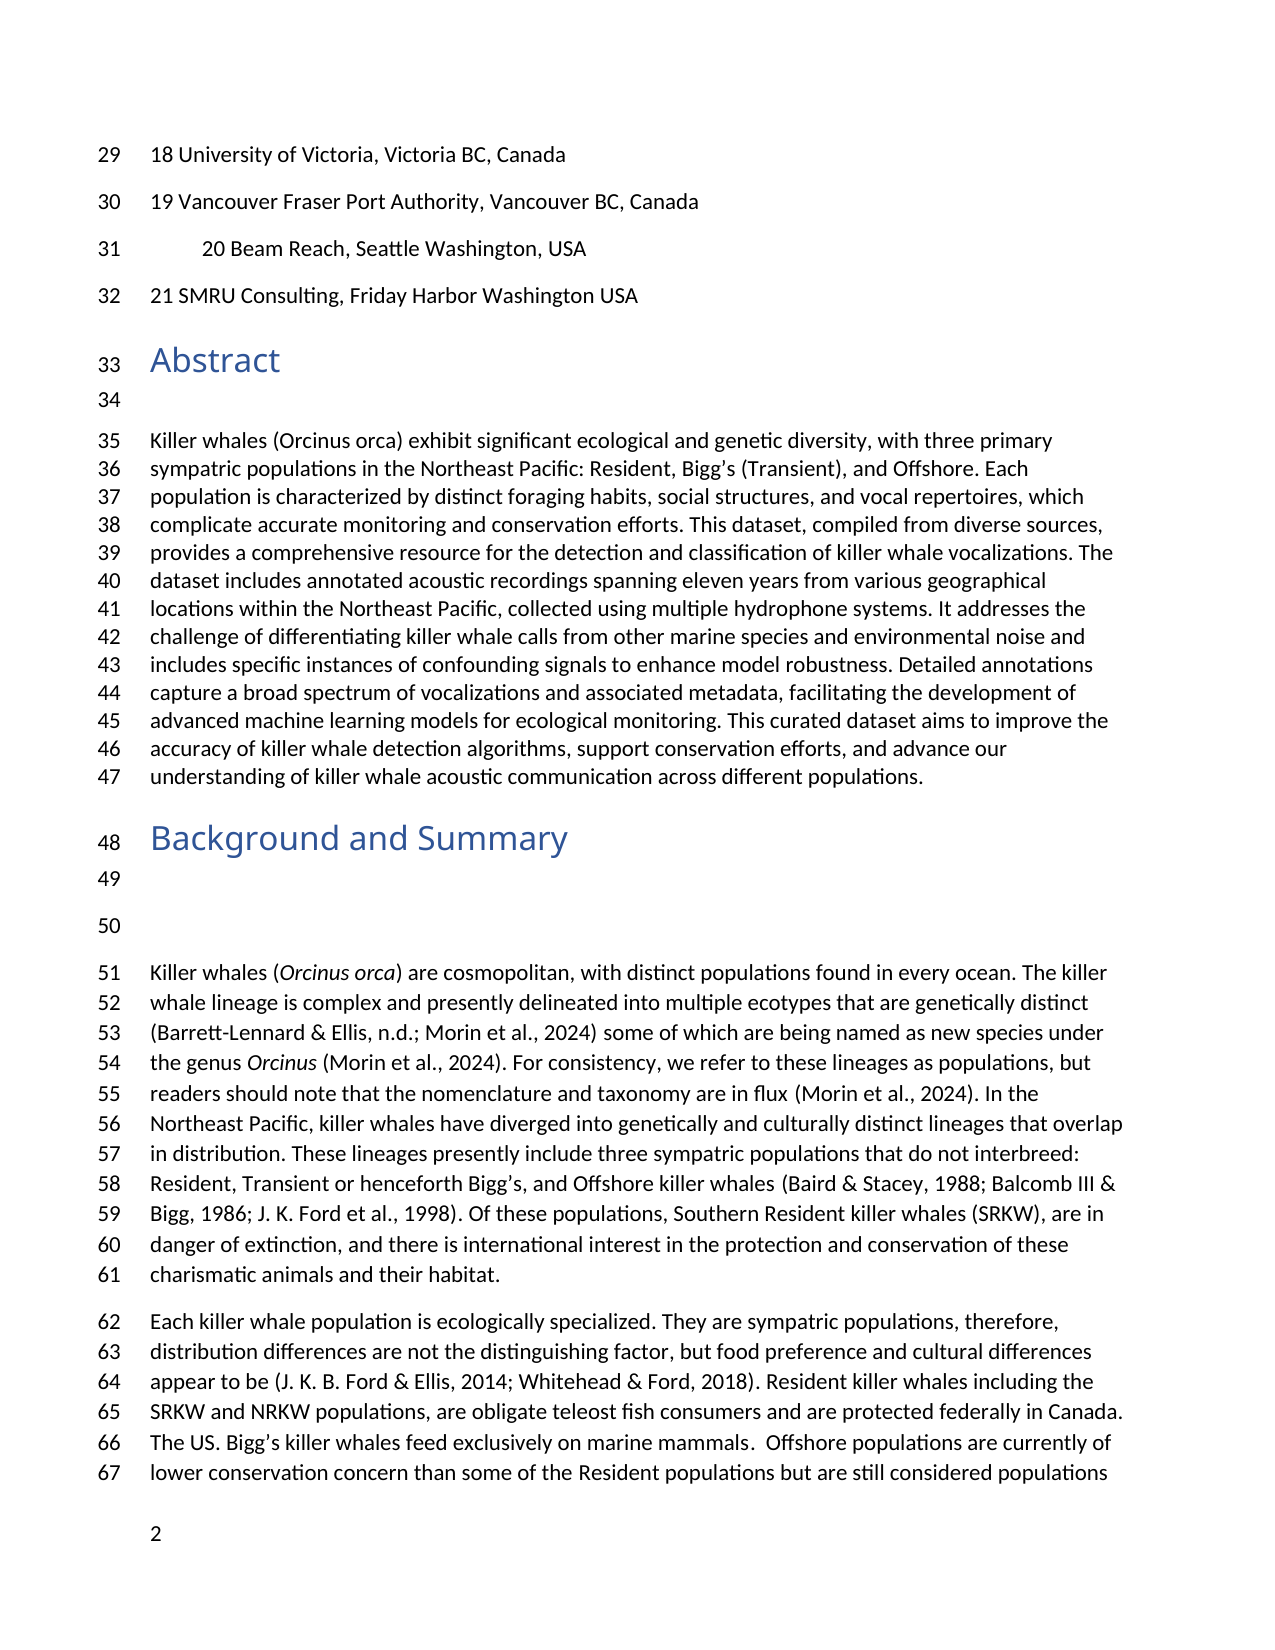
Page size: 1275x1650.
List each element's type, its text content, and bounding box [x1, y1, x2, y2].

subtitle Abstract [150, 336, 1125, 382]
text 19 Vancouver Fraser Port Authority, Vancouver BC, Canada [150, 187, 1125, 216]
text 18 University of Victoria, Victoria BC, Canada [150, 141, 1125, 169]
text 20 Beam Reach, Seattle Washington, USA [150, 234, 1125, 262]
text Killer whales (Orcinus orca) exhibit significant ecological and genetic diversity, with three primary sympatric populations in the Northeast Pacific: Resident, Bigg’s (Transient), and Offshore. Each population is characterized by distinct foraging habits, social structures, and vocal repertoires, which complicate accurate monitoring and conservation efforts. This dataset, compiled from diverse sources, provides a comprehensive resource for the detection and classification of killer whale vocalizations. The dataset includes annotated acoustic recordings spanning eleven years from various geographical locations within the Northeast Pacific, collected using multiple hydrophone systems. It addresses the challenge of differentiating killer whale calls from other marine species and environmental noise and includes specific instances of confounding signals to enhance model robustness. Detailed annotations capture a broad spectrum of vocalizations and associated metadata, facilitating the development of advanced machine learning models for ecological monitoring. This curated dataset aims to improve the accuracy of killer whale detection algorithms, support conservation efforts, and advance our understanding of killer whale acoustic communication across different populations. [150, 426, 1125, 790]
text 21 SMRU Consulting, Friday Harbor Washington USA [150, 281, 1125, 309]
subtitle Background and Summary [150, 815, 1125, 861]
text Killer whales (Orcinus orca) are cosmopolitan, with distinct populations found in every ocean. The killer whale lineage is complex and presently delineated into multiple ecotypes that are genetically distinct (Barrett-Lennard & Ellis, n.d.; Morin et al., 2024) some of which are being named as new species under the genus Orcinus (Morin et al., 2024). For consistency, we refer to these lineages as populations, but readers should note that the nomenclature and taxonomy are in flux (Morin et al., 2024). In the Northeast Pacific, killer whales have diverged into genetically and culturally distinct lineages that overlap in distribution. These lineages presently include three sympatric populations that do not interbreed: Resident, Transient or henceforth Bigg’s, and Offshore killer whales (Baird & Stacey, 1988; Balcomb III & Bigg, 1986; J. K. Ford et al., 1998). Of these populations, Southern Resident killer whales (SRKW), are in danger of extinction, and there is international interest in the protection and conservation of these charismatic animals and their habitat. [150, 958, 1125, 1288]
